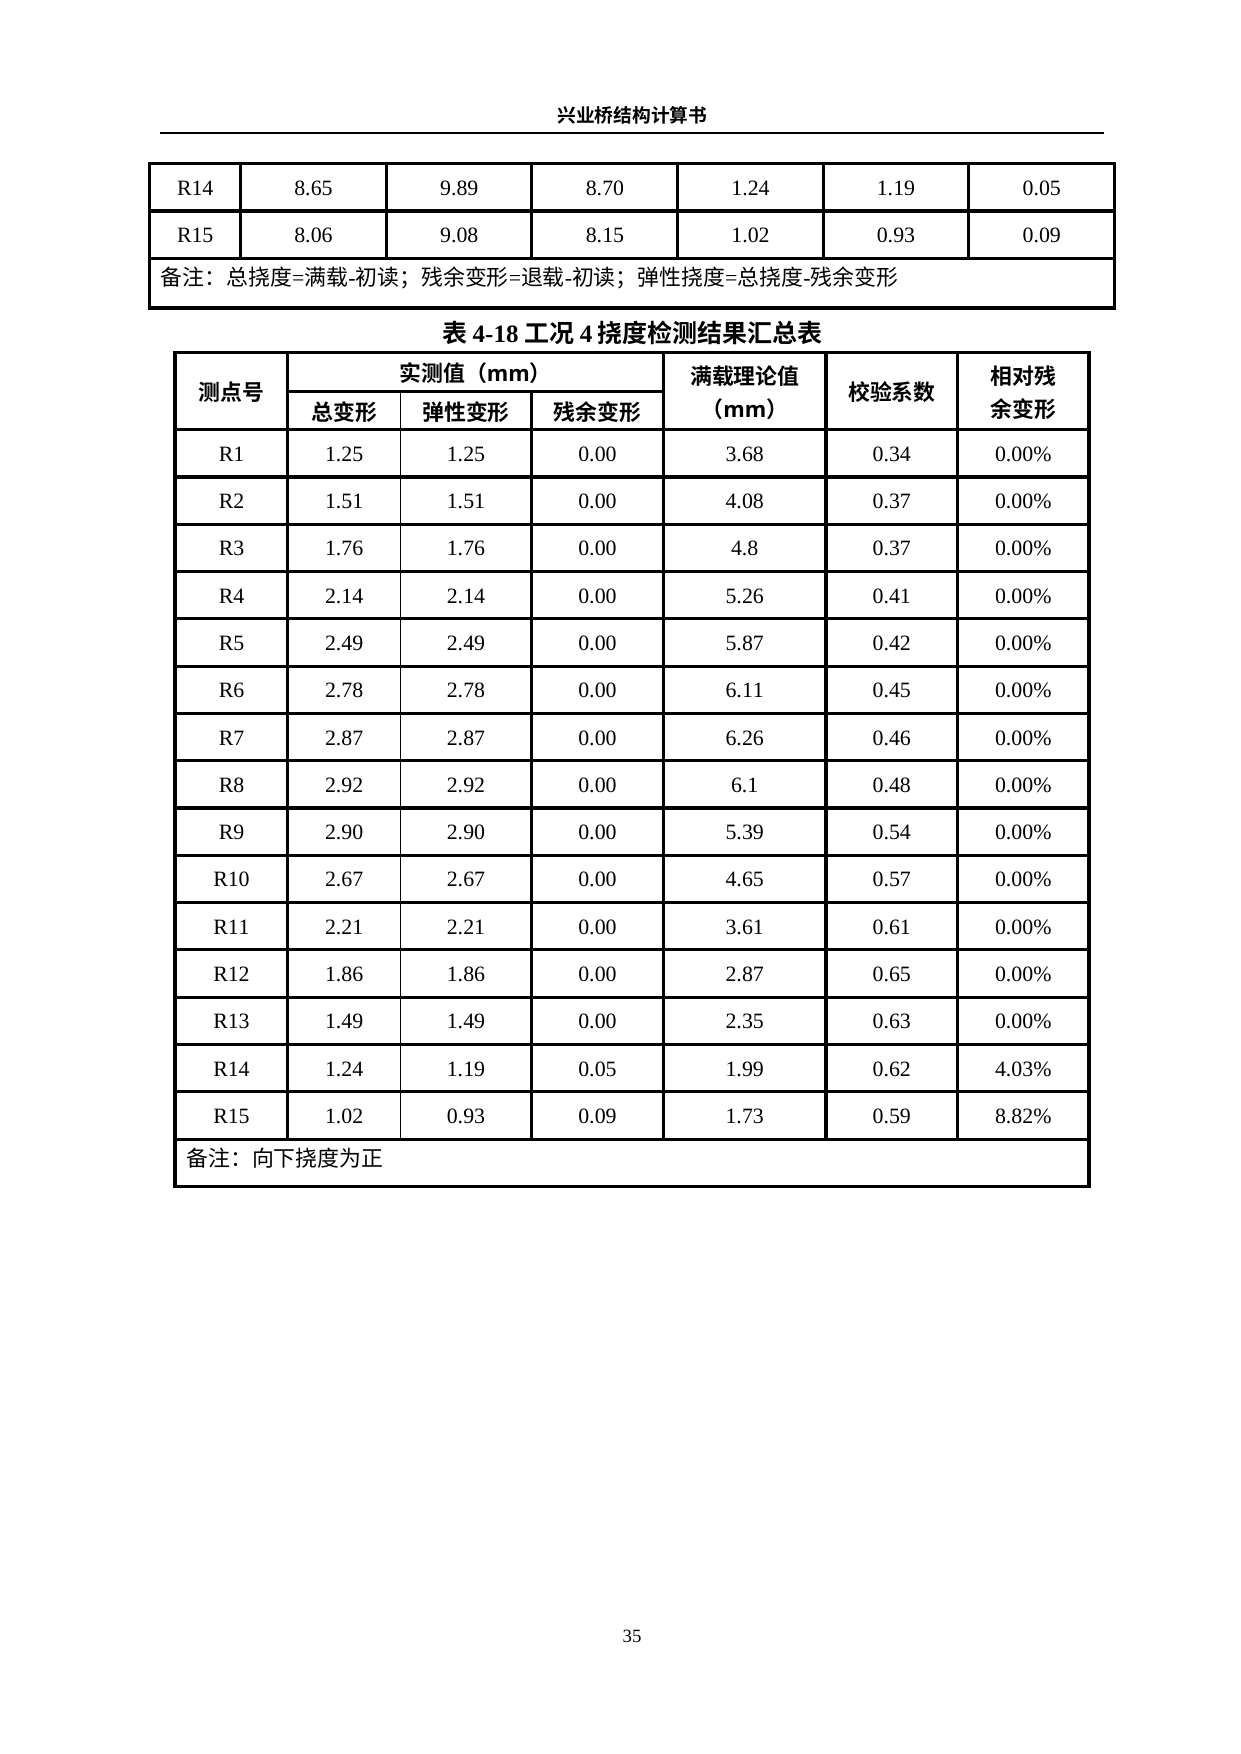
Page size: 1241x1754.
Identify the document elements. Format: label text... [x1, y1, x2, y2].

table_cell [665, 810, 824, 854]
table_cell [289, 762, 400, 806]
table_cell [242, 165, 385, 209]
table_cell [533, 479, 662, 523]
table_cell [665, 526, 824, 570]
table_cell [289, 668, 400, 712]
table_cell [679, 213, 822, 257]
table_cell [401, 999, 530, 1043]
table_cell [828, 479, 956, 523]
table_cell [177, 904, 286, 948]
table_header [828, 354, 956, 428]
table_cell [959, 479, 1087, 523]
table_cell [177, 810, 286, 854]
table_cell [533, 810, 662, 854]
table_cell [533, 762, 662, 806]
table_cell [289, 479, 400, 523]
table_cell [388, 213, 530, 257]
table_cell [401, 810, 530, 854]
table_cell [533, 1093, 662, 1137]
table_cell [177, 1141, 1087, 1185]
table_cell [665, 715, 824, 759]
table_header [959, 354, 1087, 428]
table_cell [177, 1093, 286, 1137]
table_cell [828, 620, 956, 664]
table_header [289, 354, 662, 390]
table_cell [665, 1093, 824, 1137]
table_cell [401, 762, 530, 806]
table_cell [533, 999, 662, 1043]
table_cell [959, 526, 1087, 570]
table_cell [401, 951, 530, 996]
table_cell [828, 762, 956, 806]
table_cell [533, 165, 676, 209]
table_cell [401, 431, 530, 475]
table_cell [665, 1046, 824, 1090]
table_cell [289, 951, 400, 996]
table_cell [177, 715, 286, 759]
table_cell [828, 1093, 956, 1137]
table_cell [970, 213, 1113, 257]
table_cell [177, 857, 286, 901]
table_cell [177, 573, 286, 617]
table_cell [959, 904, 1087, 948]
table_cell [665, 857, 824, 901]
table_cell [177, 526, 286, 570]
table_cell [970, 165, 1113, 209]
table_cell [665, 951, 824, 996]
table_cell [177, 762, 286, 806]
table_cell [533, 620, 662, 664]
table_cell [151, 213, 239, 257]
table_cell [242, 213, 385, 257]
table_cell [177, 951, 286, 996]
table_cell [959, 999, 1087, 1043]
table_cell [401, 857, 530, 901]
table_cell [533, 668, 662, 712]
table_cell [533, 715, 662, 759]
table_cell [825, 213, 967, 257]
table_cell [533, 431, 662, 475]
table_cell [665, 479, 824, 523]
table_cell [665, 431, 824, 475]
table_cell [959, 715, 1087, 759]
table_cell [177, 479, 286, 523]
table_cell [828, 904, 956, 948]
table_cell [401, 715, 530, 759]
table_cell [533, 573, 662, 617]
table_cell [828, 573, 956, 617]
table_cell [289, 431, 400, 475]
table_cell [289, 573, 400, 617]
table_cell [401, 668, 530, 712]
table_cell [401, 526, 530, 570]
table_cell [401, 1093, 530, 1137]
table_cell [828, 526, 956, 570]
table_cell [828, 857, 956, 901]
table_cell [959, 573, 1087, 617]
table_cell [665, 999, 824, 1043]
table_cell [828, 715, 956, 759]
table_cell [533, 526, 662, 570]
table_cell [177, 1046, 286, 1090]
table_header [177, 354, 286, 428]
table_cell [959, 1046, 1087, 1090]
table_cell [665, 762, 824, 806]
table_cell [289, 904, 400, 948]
text 表 4-18 工况4挠度检测结果汇总表 [159, 310, 1104, 351]
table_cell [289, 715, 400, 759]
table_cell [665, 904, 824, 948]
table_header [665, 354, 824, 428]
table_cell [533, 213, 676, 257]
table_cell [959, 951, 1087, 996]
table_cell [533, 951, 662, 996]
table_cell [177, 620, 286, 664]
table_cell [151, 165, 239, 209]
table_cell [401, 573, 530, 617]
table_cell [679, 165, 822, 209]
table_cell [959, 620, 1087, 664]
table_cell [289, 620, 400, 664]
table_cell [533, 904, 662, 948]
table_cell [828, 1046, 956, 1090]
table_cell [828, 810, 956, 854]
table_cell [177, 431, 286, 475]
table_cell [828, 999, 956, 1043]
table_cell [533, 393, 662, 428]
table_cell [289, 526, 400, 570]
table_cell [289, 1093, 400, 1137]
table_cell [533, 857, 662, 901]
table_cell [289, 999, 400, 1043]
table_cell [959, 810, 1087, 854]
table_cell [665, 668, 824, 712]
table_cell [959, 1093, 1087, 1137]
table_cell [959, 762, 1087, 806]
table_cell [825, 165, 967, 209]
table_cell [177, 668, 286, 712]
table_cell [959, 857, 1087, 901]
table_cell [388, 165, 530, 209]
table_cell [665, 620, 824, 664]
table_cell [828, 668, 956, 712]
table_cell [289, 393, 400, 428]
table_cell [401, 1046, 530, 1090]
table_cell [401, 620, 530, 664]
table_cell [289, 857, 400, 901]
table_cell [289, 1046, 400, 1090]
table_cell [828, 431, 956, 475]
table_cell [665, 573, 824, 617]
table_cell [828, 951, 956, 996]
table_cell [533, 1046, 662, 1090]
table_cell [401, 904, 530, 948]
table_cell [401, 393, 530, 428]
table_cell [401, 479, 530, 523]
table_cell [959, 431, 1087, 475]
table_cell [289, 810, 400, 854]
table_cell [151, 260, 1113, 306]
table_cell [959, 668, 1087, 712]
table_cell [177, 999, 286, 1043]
